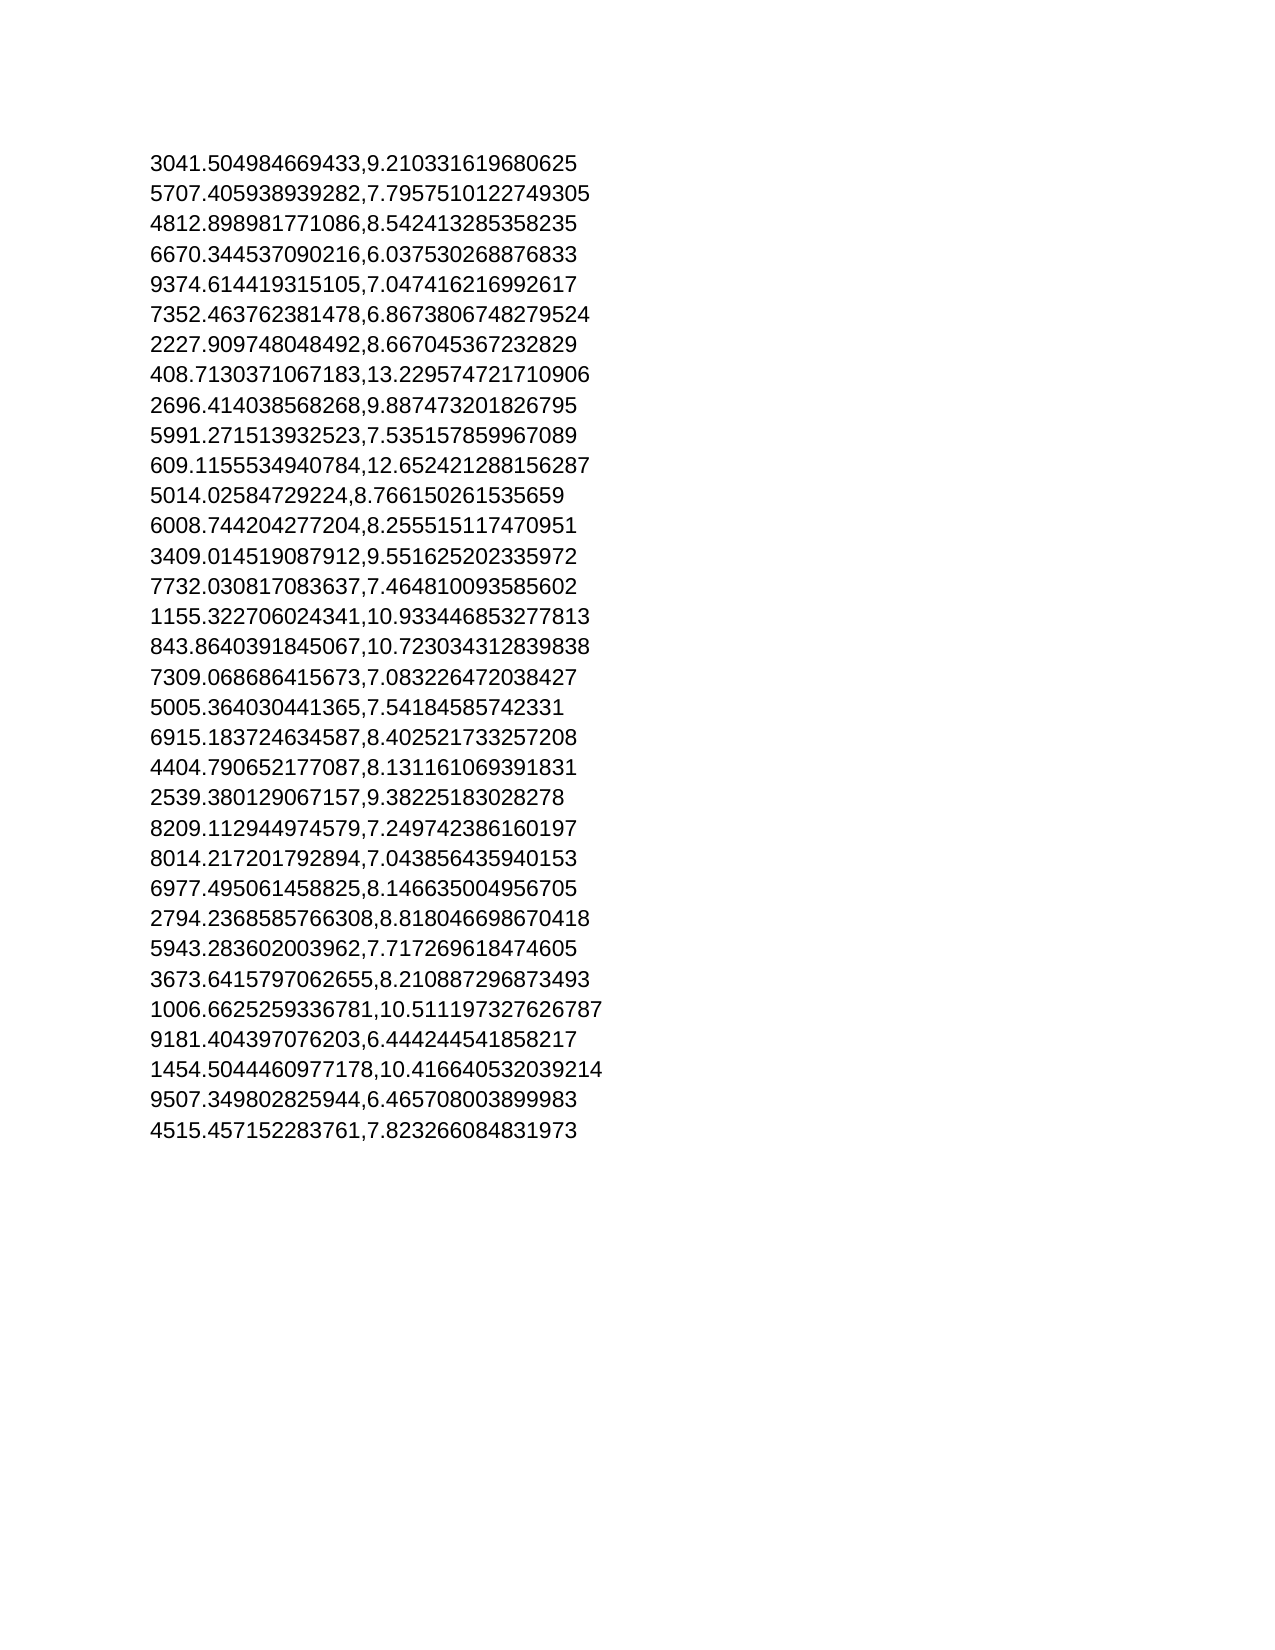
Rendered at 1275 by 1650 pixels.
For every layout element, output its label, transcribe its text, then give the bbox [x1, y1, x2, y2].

text 1155.322706024341,10.933446853277813 [150, 603, 1125, 629]
text 9374.614419315105,7.047416216992617 [150, 271, 1125, 297]
text 4404.790652177087,8.131161069391831 [150, 754, 1125, 781]
text 4515.457152283761,7.823266084831973 [150, 1117, 1125, 1143]
text 6977.495061458825,8.146635004956705 [150, 875, 1125, 901]
text 8014.217201792894,7.043856435940153 [150, 845, 1125, 871]
text 7352.463762381478,6.8673806748279524 [150, 301, 1125, 327]
text 843.8640391845067,10.723034312839838 [150, 633, 1125, 660]
text 4812.898981771086,8.542413285358235 [150, 210, 1125, 237]
text 5943.283602003962,7.717269618474605 [150, 935, 1125, 962]
text 7309.068686415673,7.083226472038427 [150, 663, 1125, 690]
text 5014.02584729224,8.766150261535659 [150, 482, 1125, 509]
text 7732.030817083637,7.464810093585602 [150, 573, 1125, 599]
text 1006.6625259336781,10.511197327626787 [150, 996, 1125, 1022]
text 5707.405938939282,7.7957510122749305 [150, 180, 1125, 207]
text 408.7130371067183,13.229574721710906 [150, 361, 1125, 388]
text 8209.112944974579,7.249742386160197 [150, 814, 1125, 841]
text 3041.504984669433,9.210331619680625 [150, 150, 1125, 176]
text 2794.2368585766308,8.818046698670418 [150, 905, 1125, 932]
text 1454.5044460977178,10.416640532039214 [150, 1056, 1125, 1083]
text 2696.414038568268,9.887473201826795 [150, 392, 1125, 418]
text 2539.380129067157,9.38225183028278 [150, 784, 1125, 811]
text 3409.014519087912,9.551625202335972 [150, 543, 1125, 569]
text 6008.744204277204,8.255515117470951 [150, 512, 1125, 539]
text 609.1155534940784,12.652421288156287 [150, 452, 1125, 478]
text 5991.271513932523,7.535157859967089 [150, 422, 1125, 448]
text 2227.909748048492,8.667045367232829 [150, 331, 1125, 358]
text 6915.183724634587,8.402521733257208 [150, 724, 1125, 750]
text 5005.364030441365,7.54184585742331 [150, 694, 1125, 720]
text 9507.349802825944,6.465708003899983 [150, 1086, 1125, 1113]
text 3673.6415797062655,8.210887296873493 [150, 966, 1125, 992]
text 9181.404397076203,6.444244541858217 [150, 1026, 1125, 1052]
text 6670.344537090216,6.037530268876833 [150, 241, 1125, 267]
